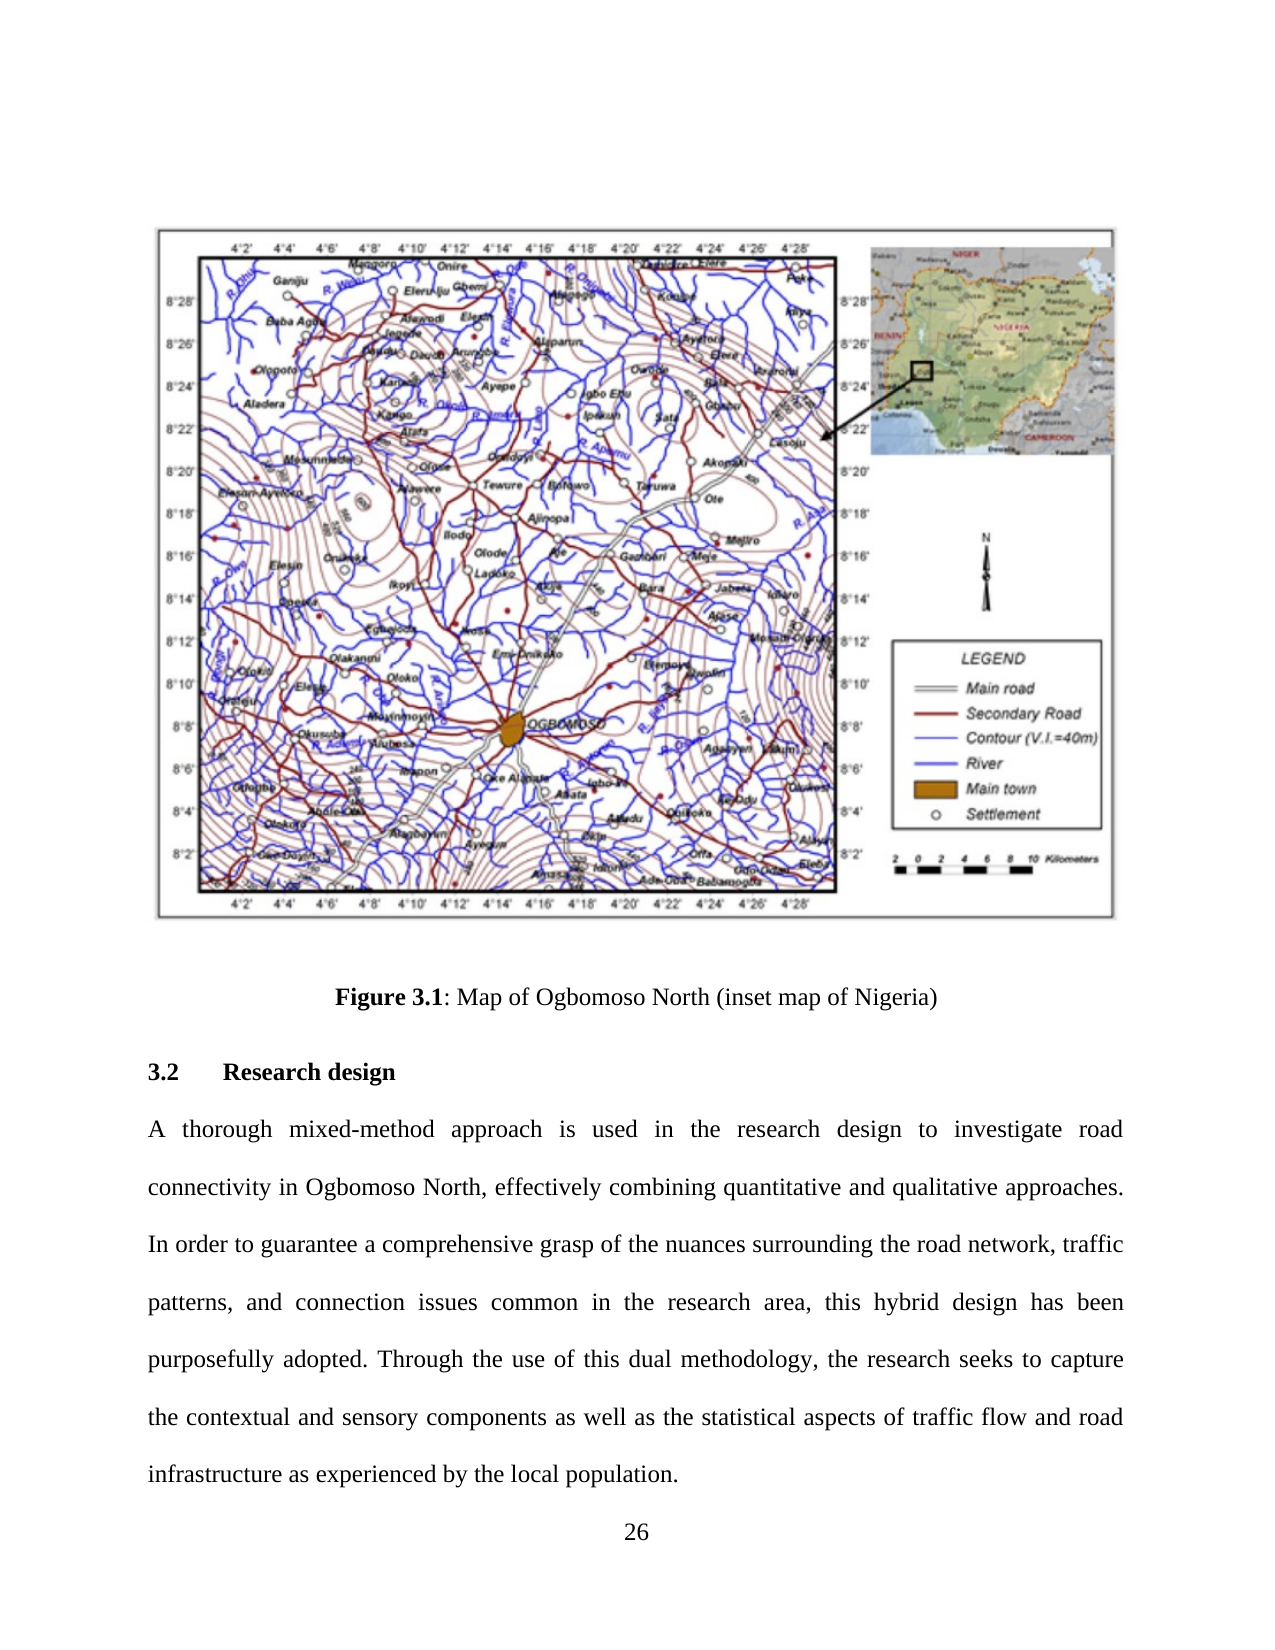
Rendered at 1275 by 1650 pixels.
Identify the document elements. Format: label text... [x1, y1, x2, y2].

subtitle 3.2 Research design [148, 1057, 1125, 1085]
picture [147, 224, 1125, 937]
text A thorough mixed-method approach is used in the research design to investigate road connectivity in Ogbomoso North, effectively combining quantitative and qualitative approaches. In order to guarantee a comprehensive grasp of the nuances surrounding the road network, traffic patterns, and connection issues common in the research area, this hybrid design has been purposefully adopted. Through the use of this dual methodology, the research seeks to capture the contextual and sensory components as well as the statistical aspects of traffic flow and road infrastructure as experienced by the local population. [148, 1114, 1125, 1488]
text Figure 3.1: Map of Ogbomoso North (inset map of Nigeria) [148, 982, 1125, 1011]
